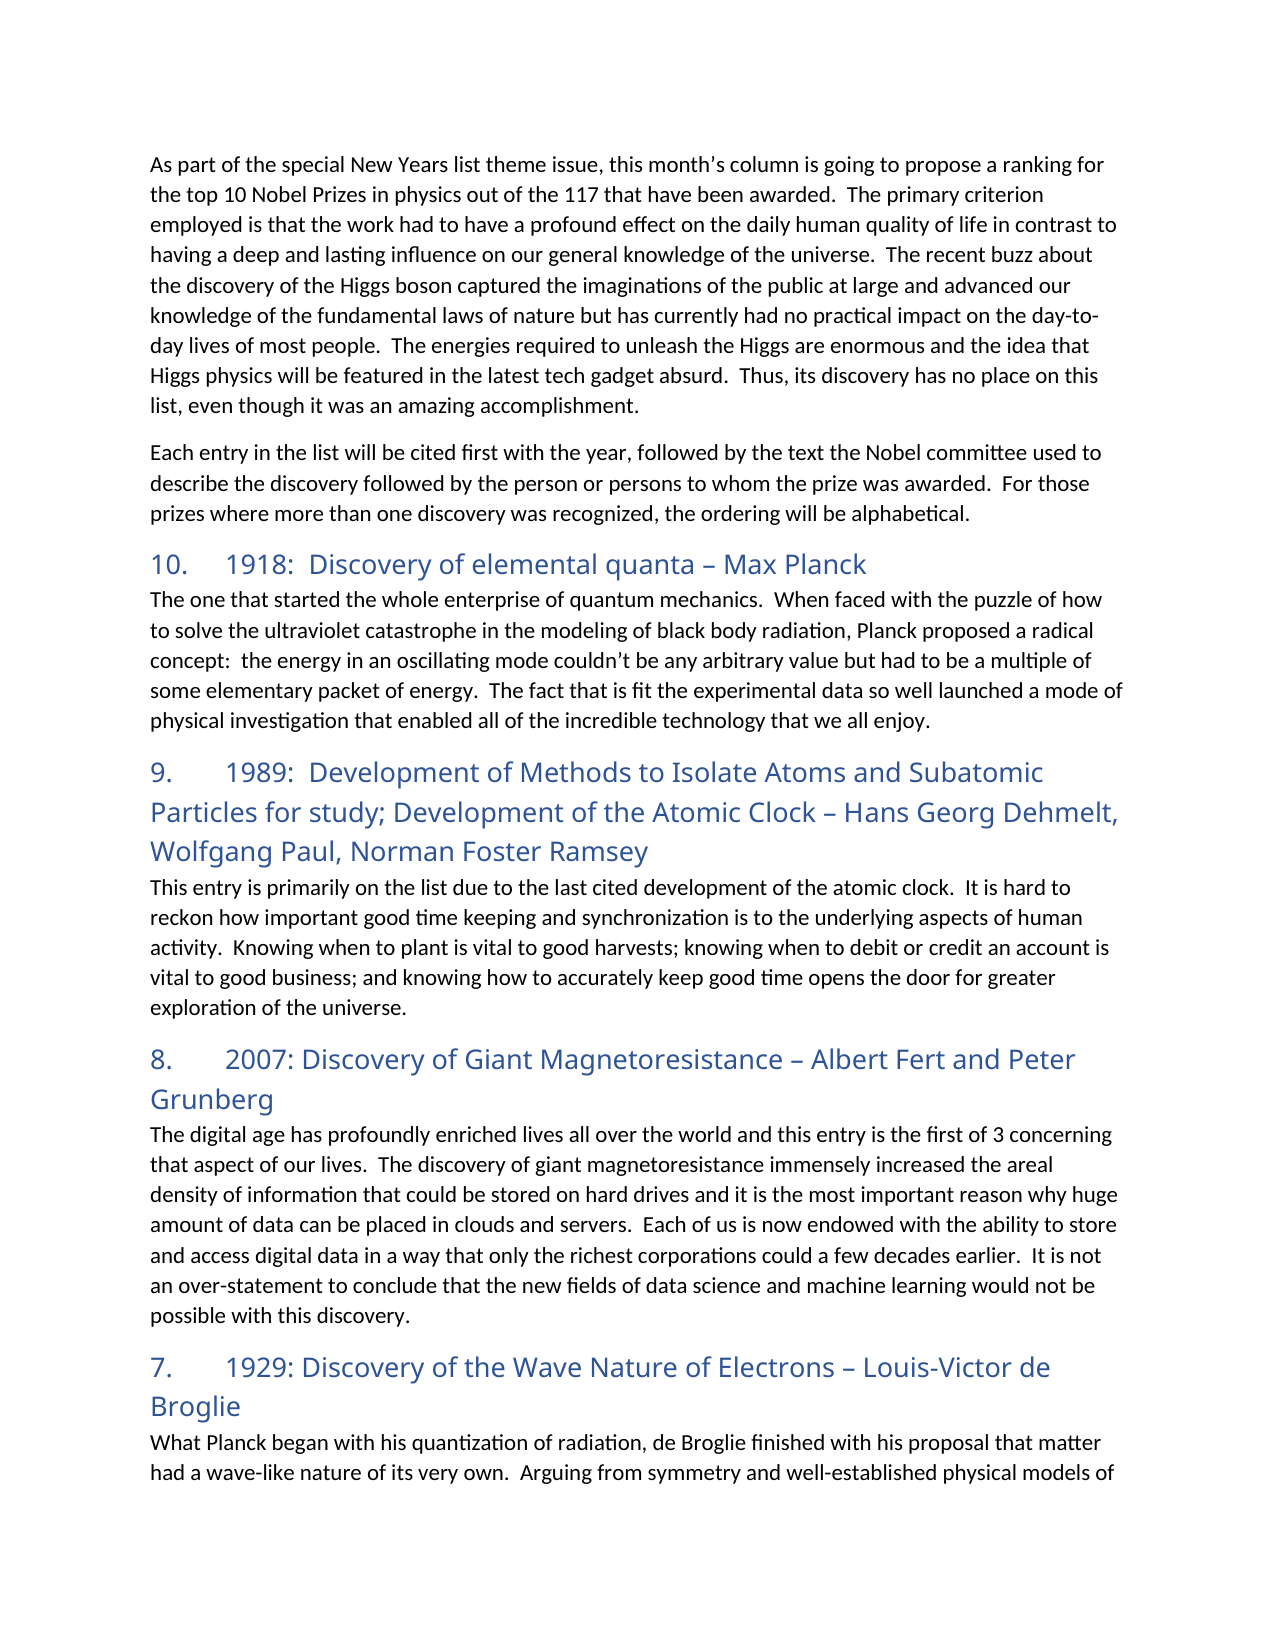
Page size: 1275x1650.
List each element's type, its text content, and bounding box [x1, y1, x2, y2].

text Each entry in the list will be cited first with the year, followed by the text the Nobel committee used to describe the discovery followed by the person or persons to whom the prize was awarded. For those prizes where more than one discovery was recognized, the ordering will be alphabetical. [150, 438, 1125, 527]
text The one that started the whole enterprise of quantum mechanics. When faced with the puzzle of how to solve the ultraviolet catastrophe in the modeling of black body radiation, Planck proposed a radical concept: the energy in an oscillating mode couldn’t be any arbitrary value but had to be a multiple of some elementary packet of energy. The fact that is fit the experimental data so well launched a mode of physical investigation that enabled all of the incredible technology that we all enjoy. [150, 586, 1125, 734]
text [150, 1428, 1125, 1486]
text The digital age has profoundly enriched lives all over the world and this entry is the first of 3 concerning that aspect of our lives. The discovery of giant magnetoresistance immensely increased the areal density of information that could be stored on hard drives and it is the most important reason why huge amount of data can be placed in clouds and servers. Each of us is now endowed with the ability to store and access digital data in a way that only the richest corporations could a few decades earlier. It is not an over-statement to conclude that the new fields of data science and machine learning would not be possible with this discovery. [150, 1120, 1125, 1329]
subtitle 7. 1929: Discovery of the Wave Nature of Electrons – Louis-Victor de Broglie [150, 1348, 1125, 1425]
text As part of the special New Years list theme issue, this month’s column is going to propose a ranking for the top 10 Nobel Prizes in physics out of the 117 that have been awarded. The primary criterion employed is that the work had to have a profound effect on the daily human quality of life in contrast to having a deep and lasting influence on our general knowledge of the universe. The recent buzz about the discovery of the Higgs boson captured the imaginations of the public at large and advanced our knowledge of the fundamental laws of nature but has currently had no practical impact on the day-to-day lives of most people. The energies required to unleash the Higgs are enormous and the idea that Higgs physics will be featured in the latest tech gadget absurd. Thus, its discovery has no place on this list, even though it was an amazing accomplishment. [150, 150, 1125, 420]
subtitle 10. 1918: Discovery of elemental quanta – Max Planck [150, 546, 1125, 583]
subtitle 9. 1989: Development of Methods to Isolate Atoms and Subatomic Particles for study; Development of the Atomic Clock – Hans Georg Dehmelt, Wolfgang Paul, Norman Foster Ramsey [150, 753, 1125, 870]
subtitle 8. 2007: Discovery of Giant Magnetoresistance – Albert Fert and Peter Grunberg [150, 1040, 1125, 1117]
text This entry is primarily on the list due to the last cited development of the atomic clock. It is hard to reckon how important good time keeping and synchronization is to the underlying aspects of human activity. Knowing when to plant is vital to good harvests; knowing when to debit or credit an account is vital to good business; and knowing how to accurately keep good time opens the door for greater exploration of the universe. [150, 873, 1125, 1022]
